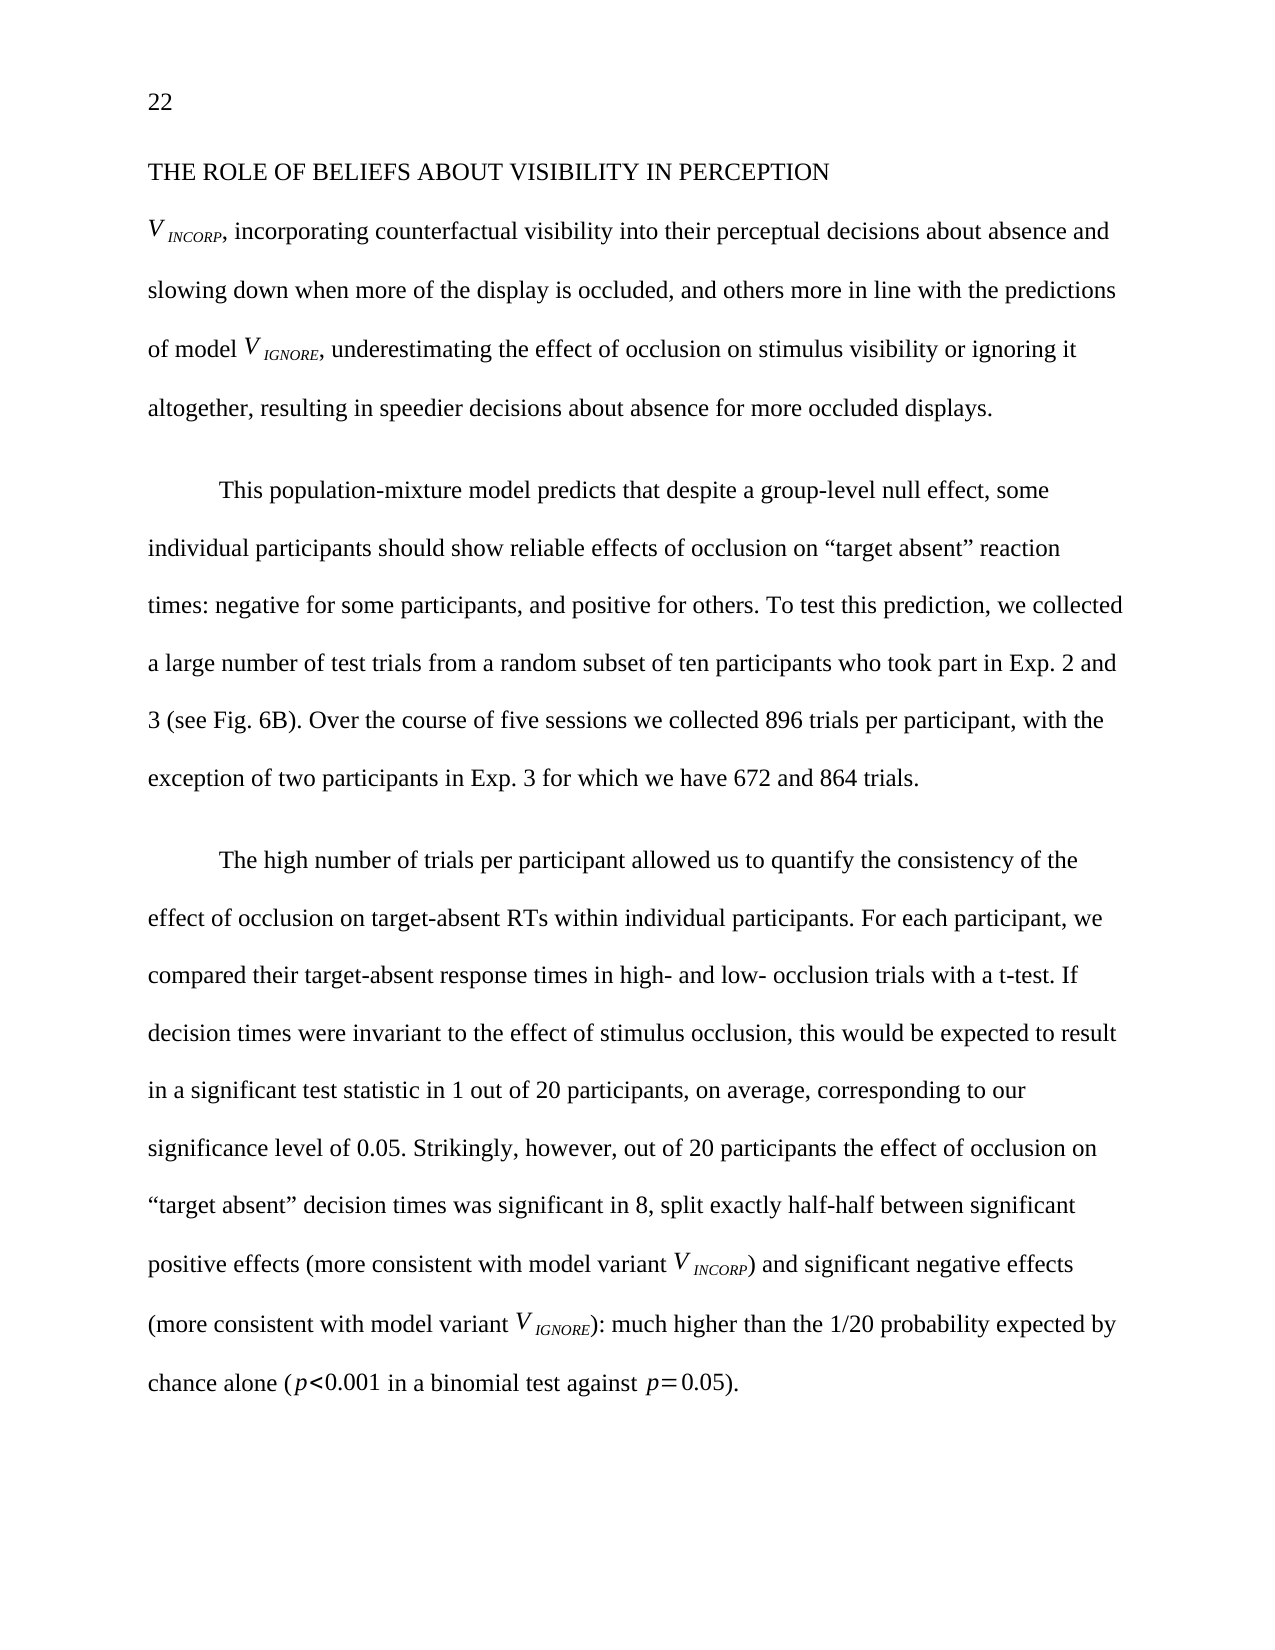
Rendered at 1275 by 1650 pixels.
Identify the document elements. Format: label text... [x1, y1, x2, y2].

text This population-mixture model predicts that despite a group-level null effect, some individual participants should show reliable effects of occlusion on “target absent” reaction times: negative for some participants, and positive for others. To test this prediction, we collected a large number of test trials from a random subset of ten participants who took part in Exp. 2 and 3 (see Fig. 6B). Over the course of five sessions we collected 896 trials per participant, with the exception of two participants in Exp. 3 for which we have 672 and 864 trials. [148, 475, 1127, 791]
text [148, 215, 1127, 421]
text The high number of trials per participant allowed us to quantify the consistency of the effect of occlusion on target-absent RTs within individual participants. For each participant, we compared their target-absent response times in high- and low- occlusion trials with a t-test. If decision times were invariant to the effect of stimulus occlusion, this would be expected to result in a significant test statistic in 1 out of 20 participants, on average, corresponding to our significance level of 0.05. Strikingly, however, out of 20 participants the effect of occlusion on “target absent” decision times was significant in 8, split exactly half-half between significant positive effects (more consistent with model variant ) and significant negative effects (more consistent with model variant ): much higher than the 1/20 probability expected by chance alone ( in a binomial test against ). [148, 845, 1127, 1397]
